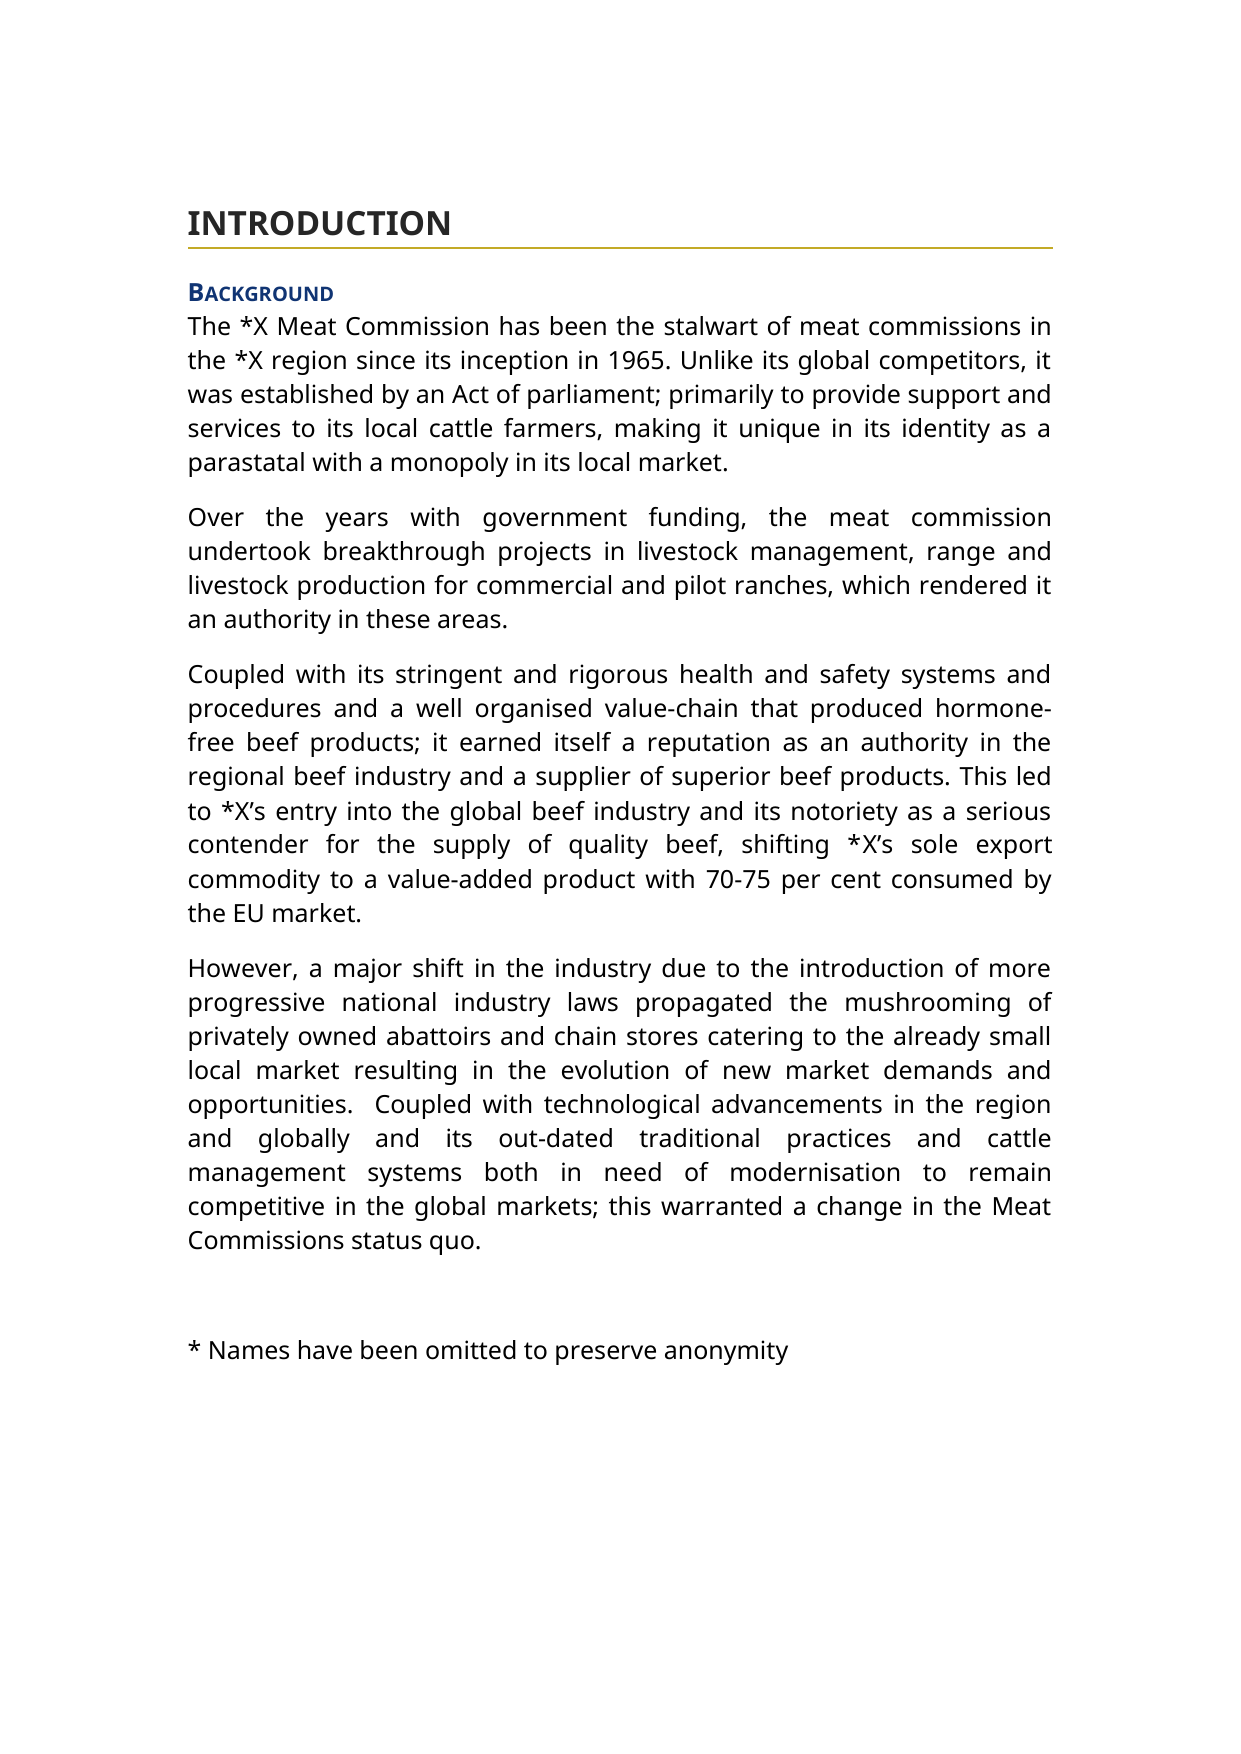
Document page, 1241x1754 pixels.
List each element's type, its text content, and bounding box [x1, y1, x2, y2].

text Over the years with government funding, the meat commission undertook breakthrough projects in livestock management, range and livestock production for commercial and pilot ranches, which rendered it an authority in these areas. [187, 500, 1053, 636]
subtitle Introduction [187, 200, 1053, 249]
text The *X Meat Commission has been the stalwart of meat commissions in the *X region since its inception in 1965. Unlike its global competitors, it was established by an Act of parliament; primarily to provide support and services to its local cattle farmers, making it unique in its identity as a parastatal with a monopoly in its local market. [187, 309, 1053, 479]
text Coupled with its stringent and rigorous health and safety systems and procedures and a well organised value-chain that produced hormone-free beef products; it earned itself a reputation as an authority in the regional beef industry and a supplier of superior beef products. This led to *X’s entry into the global beef industry and its notoriety as a serious contender for the supply of quality beef, shifting *X’s sole export commodity to a value-added product with 70-75 per cent consumed by the EU market. [187, 657, 1053, 929]
text However, a major shift in the industry due to the introduction of more progressive national industry laws propagated the mushrooming of privately owned abattoirs and chain stores catering to the already small local market resulting in the evolution of new market demands and opportunities. Coupled with technological advancements in the region and globally and its out-dated traditional practices and cattle management systems both in need of modernisation to remain competitive in the global markets; this warranted a change in the Meat Commissions status quo. [187, 950, 1053, 1257]
subtitle Background [187, 274, 1053, 309]
text * Names have been omitted to preserve anonymity [187, 1332, 1053, 1367]
